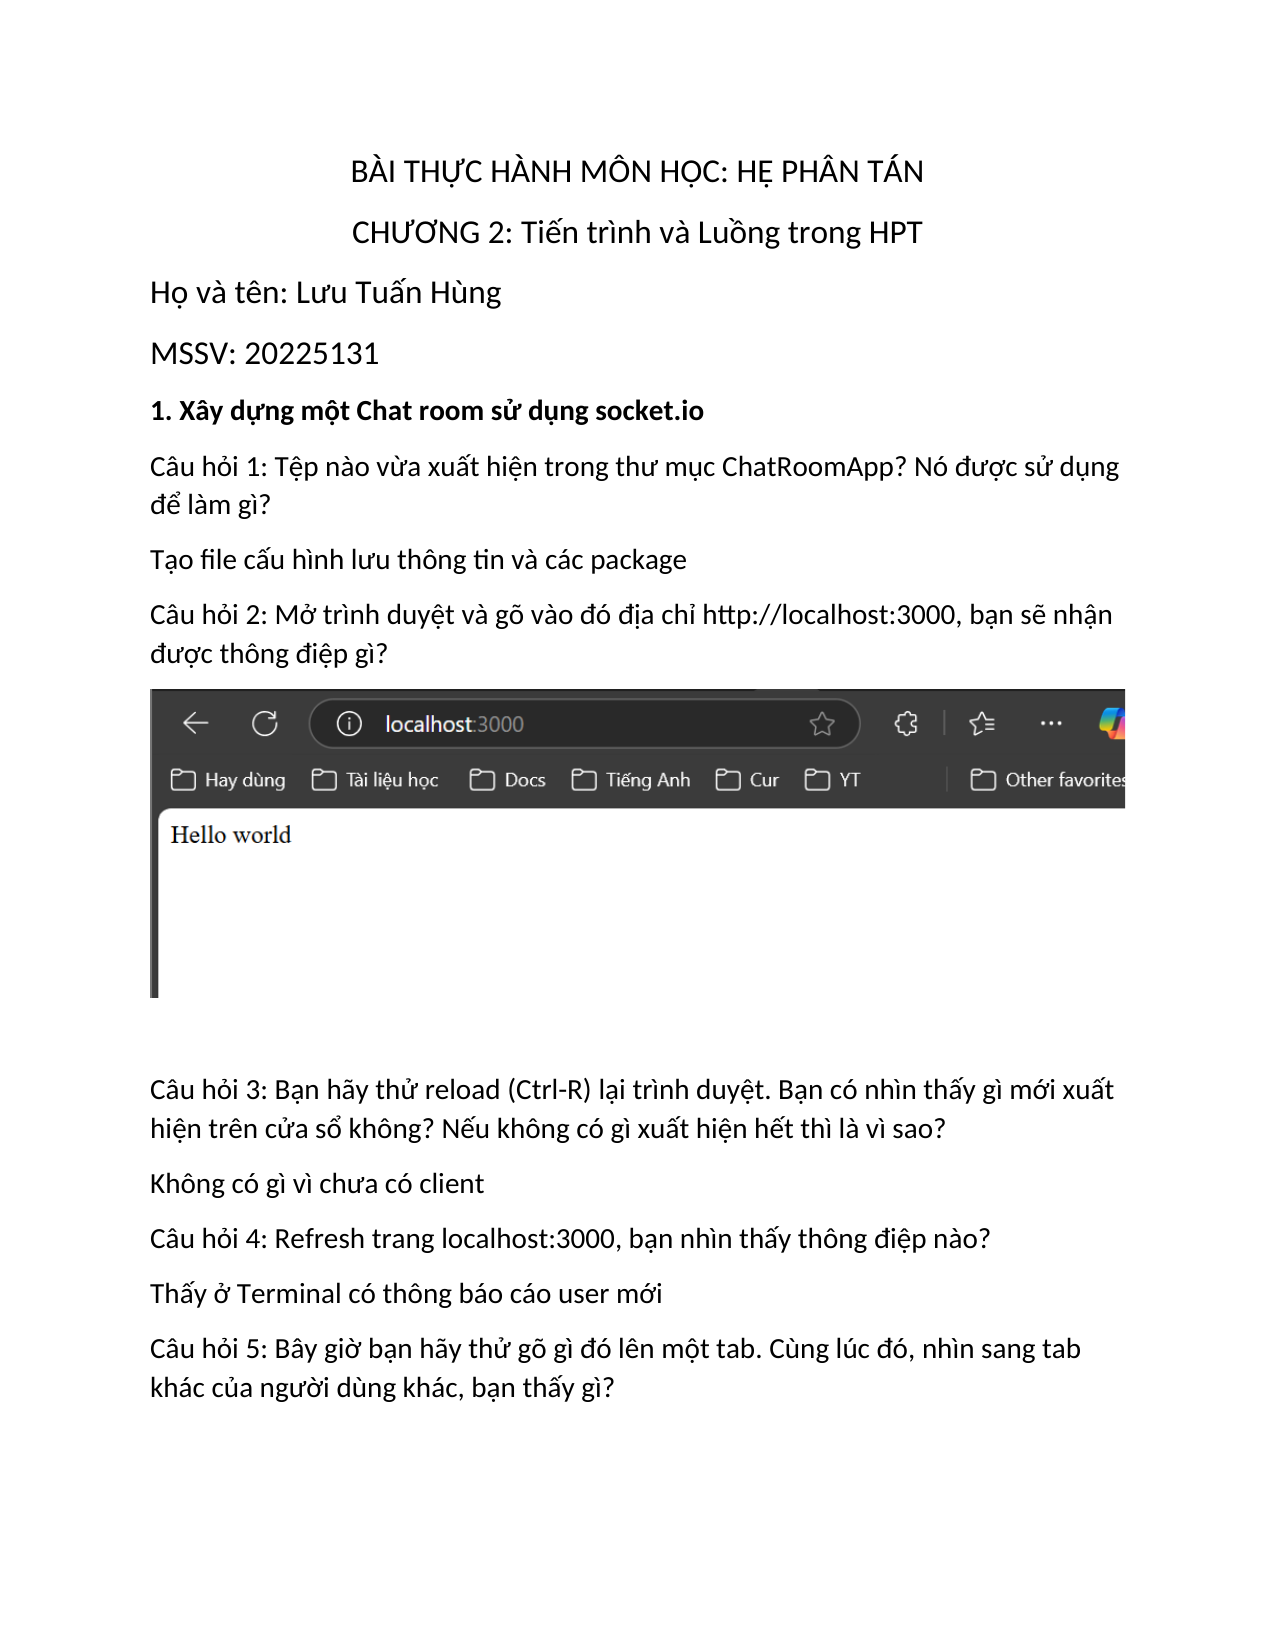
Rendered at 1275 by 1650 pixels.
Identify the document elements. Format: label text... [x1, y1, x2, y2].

text 1. Xây dựng một Chat room sử dụng socket.io [150, 392, 1125, 428]
text Không có gì vì chưa có client [150, 1165, 1125, 1201]
picture [150, 689, 1125, 998]
text Câu hỏi 4: Refresh trang localhost:3000, bạn nhìn thấy thông điệp nào? [150, 1220, 1125, 1256]
text MSSV: 20225131 [150, 332, 1125, 373]
text Câu hỏi 1: Tệp nào vừa xuất hiện trong thư mục ChatRoomApp? Nó được sử dụng để làm gì? [150, 448, 1125, 522]
text Thấy ở Terminal có thông báo cáo user mới [150, 1275, 1125, 1311]
text Câu hỏi 2: Mở trình duyệt và gõ vào đó địa chỉ http://localhost:3000, bạn sẽ nhận được thông điệp gì? [150, 596, 1125, 670]
text CHƯƠNG 2: Tiến trình và Luồng trong HPT [150, 211, 1125, 251]
text BÀI THỰC HÀNH MÔN HỌC: HỆ PHÂN TÁN [150, 150, 1125, 191]
text Họ và tên: Lưu Tuấn Hùng [150, 271, 1125, 312]
text Tạo file cấu hình lưu thông tin và các package [150, 541, 1125, 577]
text Câu hỏi 5: Bây giờ bạn hãy thử gõ gì đó lên một tab. Cùng lúc đó, nhìn sang tab khác của người dùng khác, bạn thấy gì? [150, 1330, 1125, 1404]
text Câu hỏi 3: Bạn hãy thử reload (Ctrl-R) lại trình duyệt. Bạn có nhìn thấy gì mới xuất hiện trên cửa sổ không? Nếu không có gì xuất hiện hết thì là vì sao? [150, 1071, 1125, 1145]
